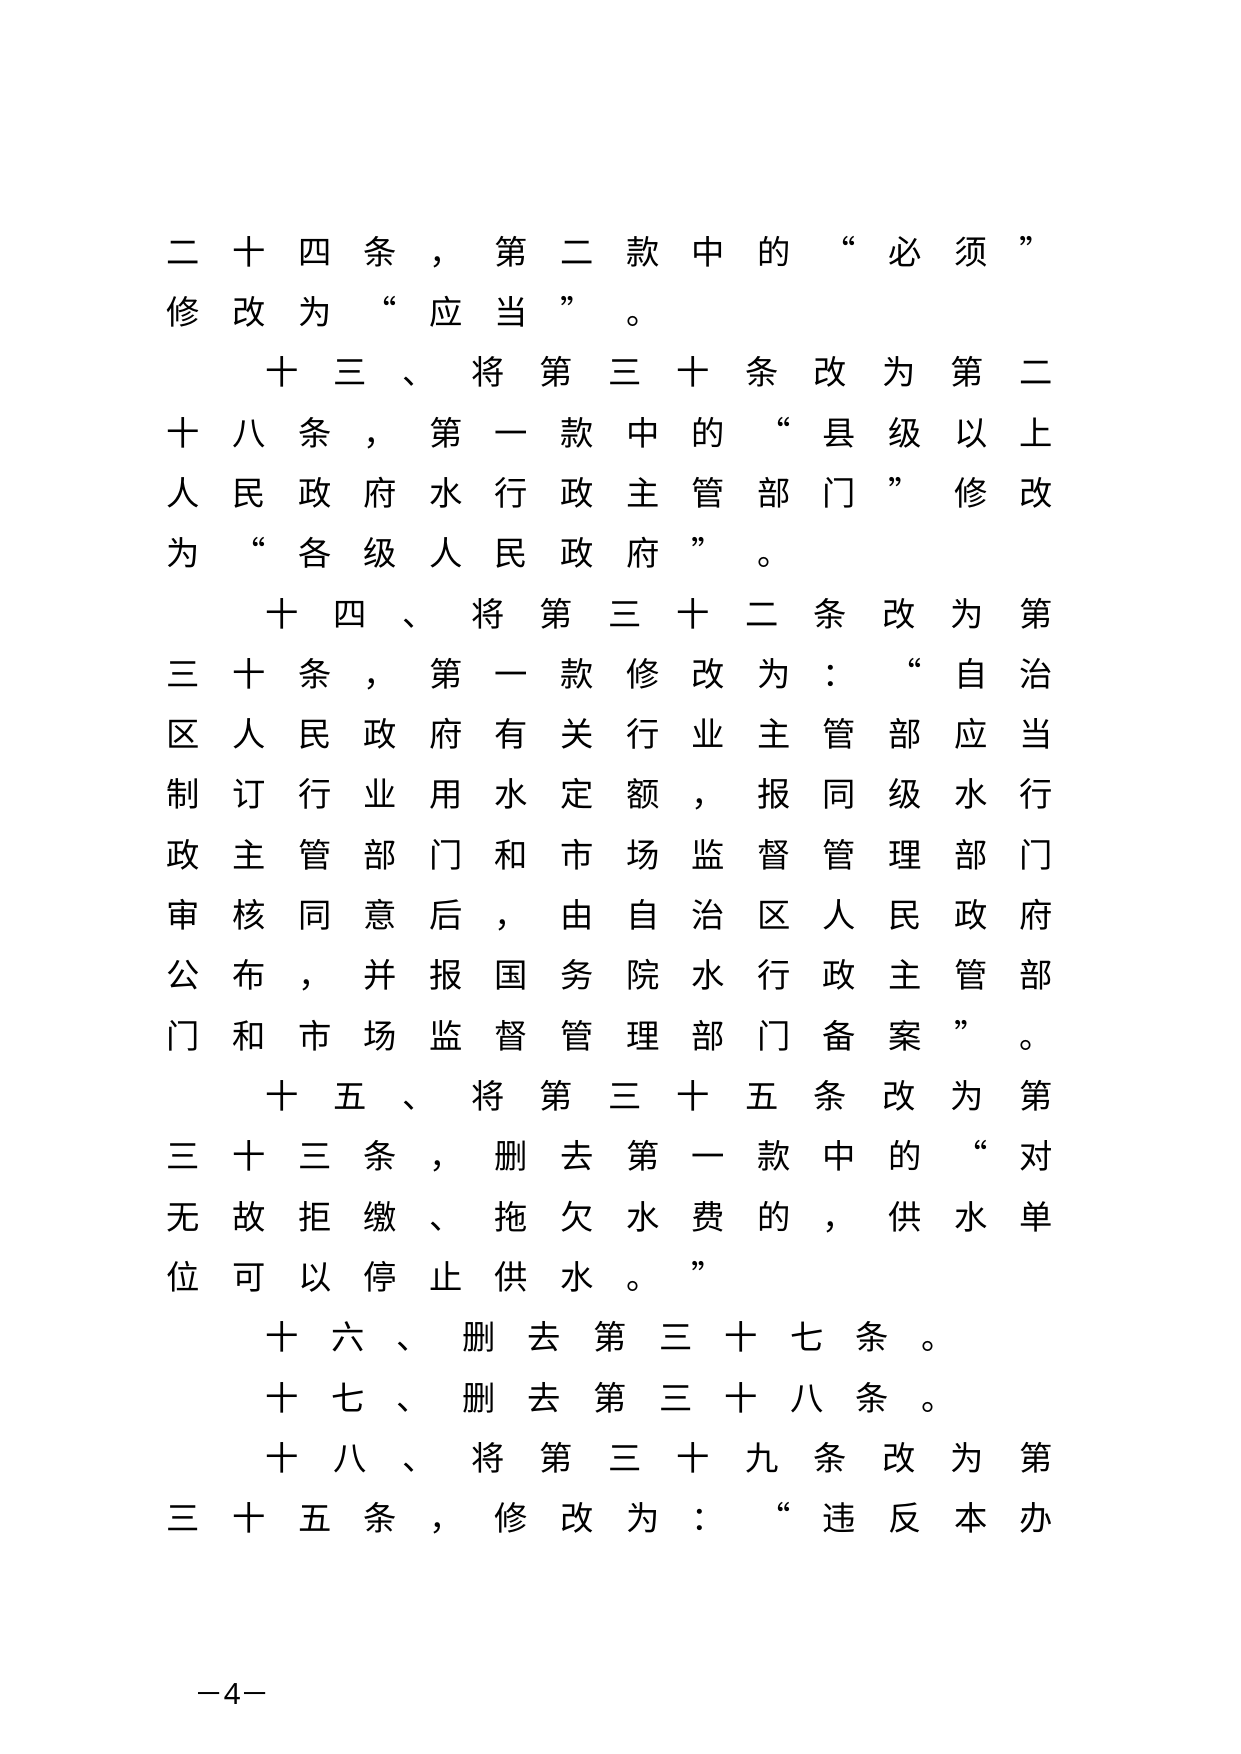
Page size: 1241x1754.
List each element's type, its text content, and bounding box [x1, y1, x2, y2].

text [167, 1426, 1085, 1546]
text 十五、将第三十五条改为第三十三条，删去第一款中的“对无故拒缴、拖欠水费的，供水单位可以停止供水。” [167, 1064, 1085, 1305]
text 十七、删去第三十八条。 [167, 1365, 1085, 1426]
text 十六、删去第三十七条。 [167, 1305, 1085, 1365]
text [167, 219, 1085, 340]
text 十四、将第三十二条改为第三十条，第一款修改为：“自治区人民政府有关行业主管部应当制订行业用水定额，报同级水行政主管部门和市场监督管理部门审核同意后，由自治区人民政府公布，并报国务院水行政主管部门和市场监督管理部门备案”。 [167, 581, 1085, 1064]
text 十三、将第三十条改为第二十八条，第一款中的“县级以上人民政府水行政主管部门”修改为“各级人民政府”。 [167, 340, 1085, 581]
